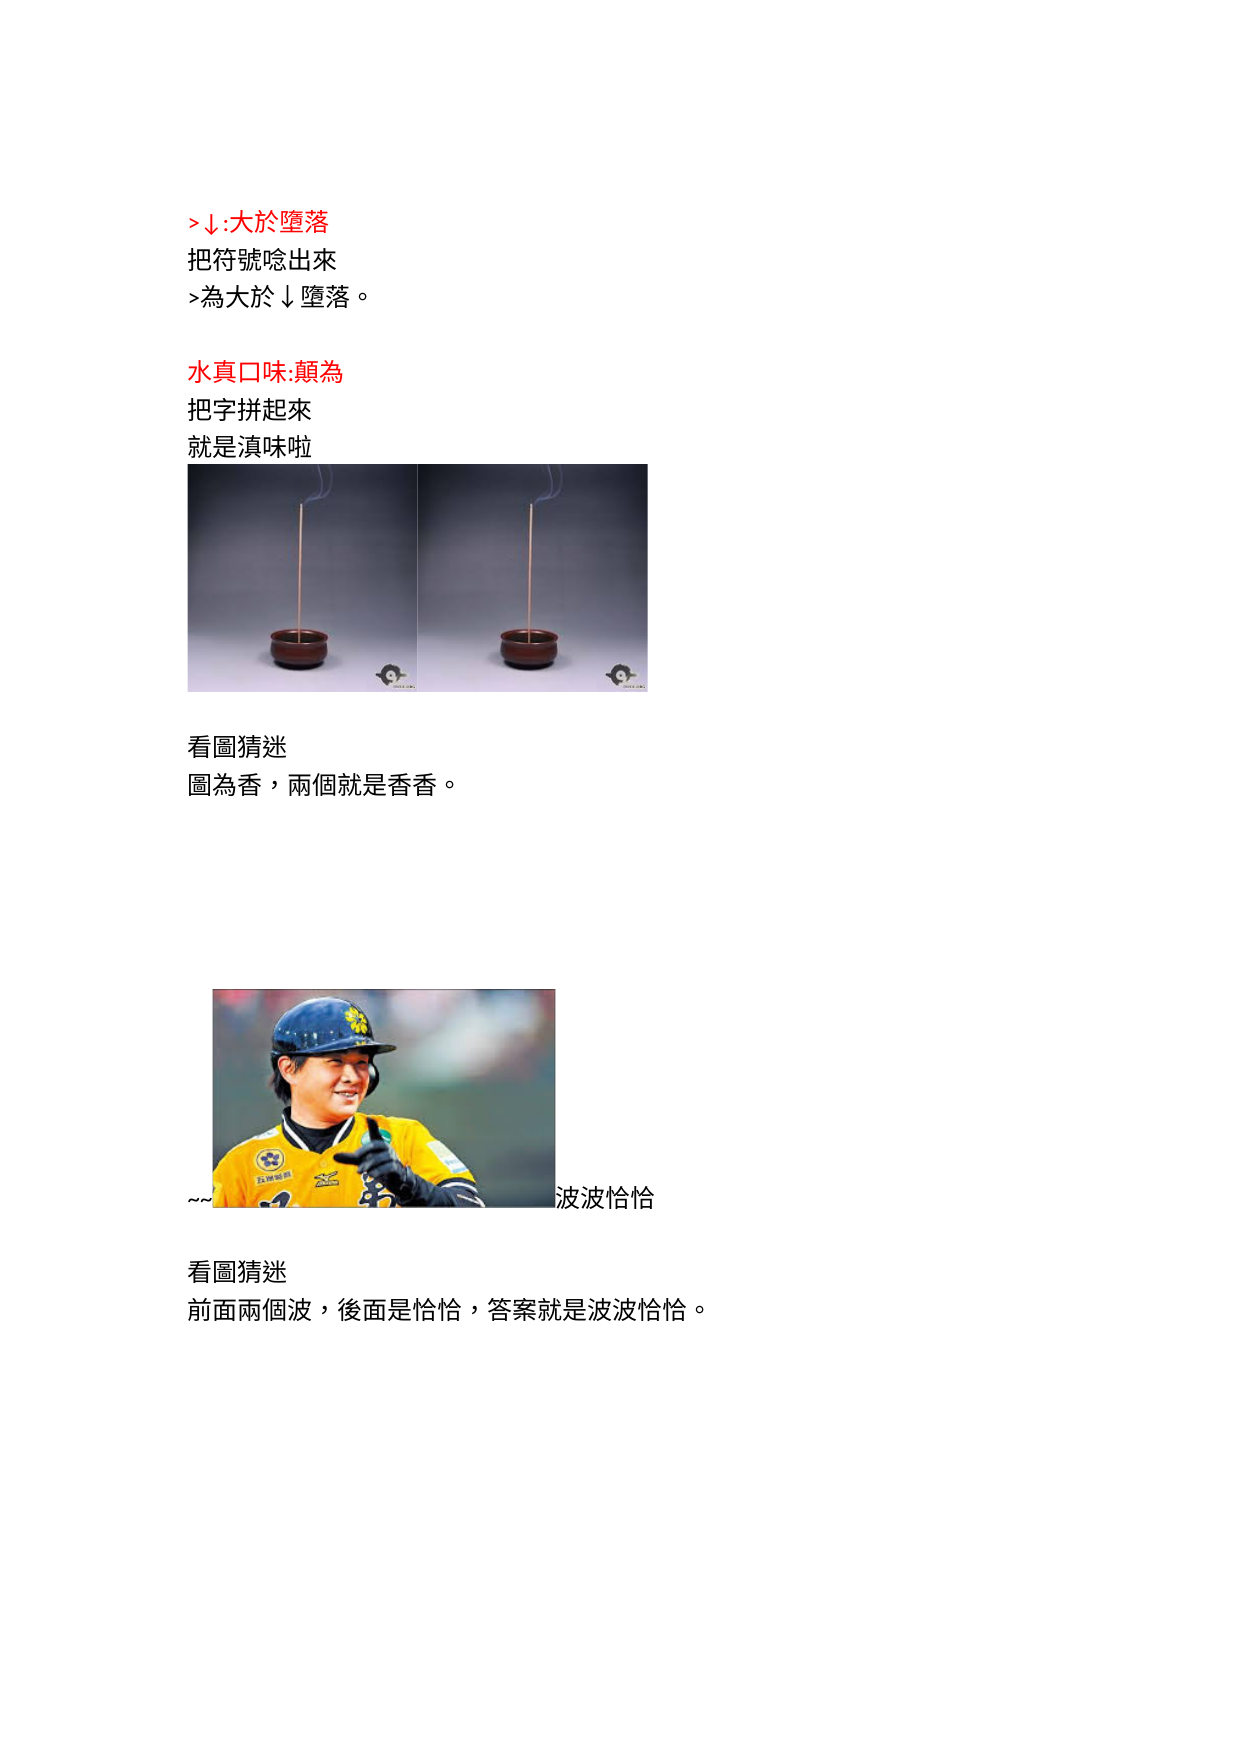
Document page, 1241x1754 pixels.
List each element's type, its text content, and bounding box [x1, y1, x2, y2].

text 圖為香，兩個就是香香。 [187, 764, 1053, 802]
text >為大於↓墮落。 [187, 277, 1053, 314]
text 看圖猜迷 [187, 727, 1053, 764]
text 就是滇味啦 [187, 427, 1053, 464]
picture [212, 989, 556, 1208]
text 看圖猜迷 [187, 1252, 1053, 1289]
text 前面兩個波，後面是恰恰，答案就是波波恰恰。 [187, 1289, 1053, 1327]
text 水真口味:顛為 [187, 352, 1053, 389]
text 把字拼起來 [187, 389, 1053, 427]
picture [187, 464, 648, 692]
text 把符號唸出來 [187, 239, 1053, 277]
text >↓:大於墮落 [187, 202, 1053, 239]
